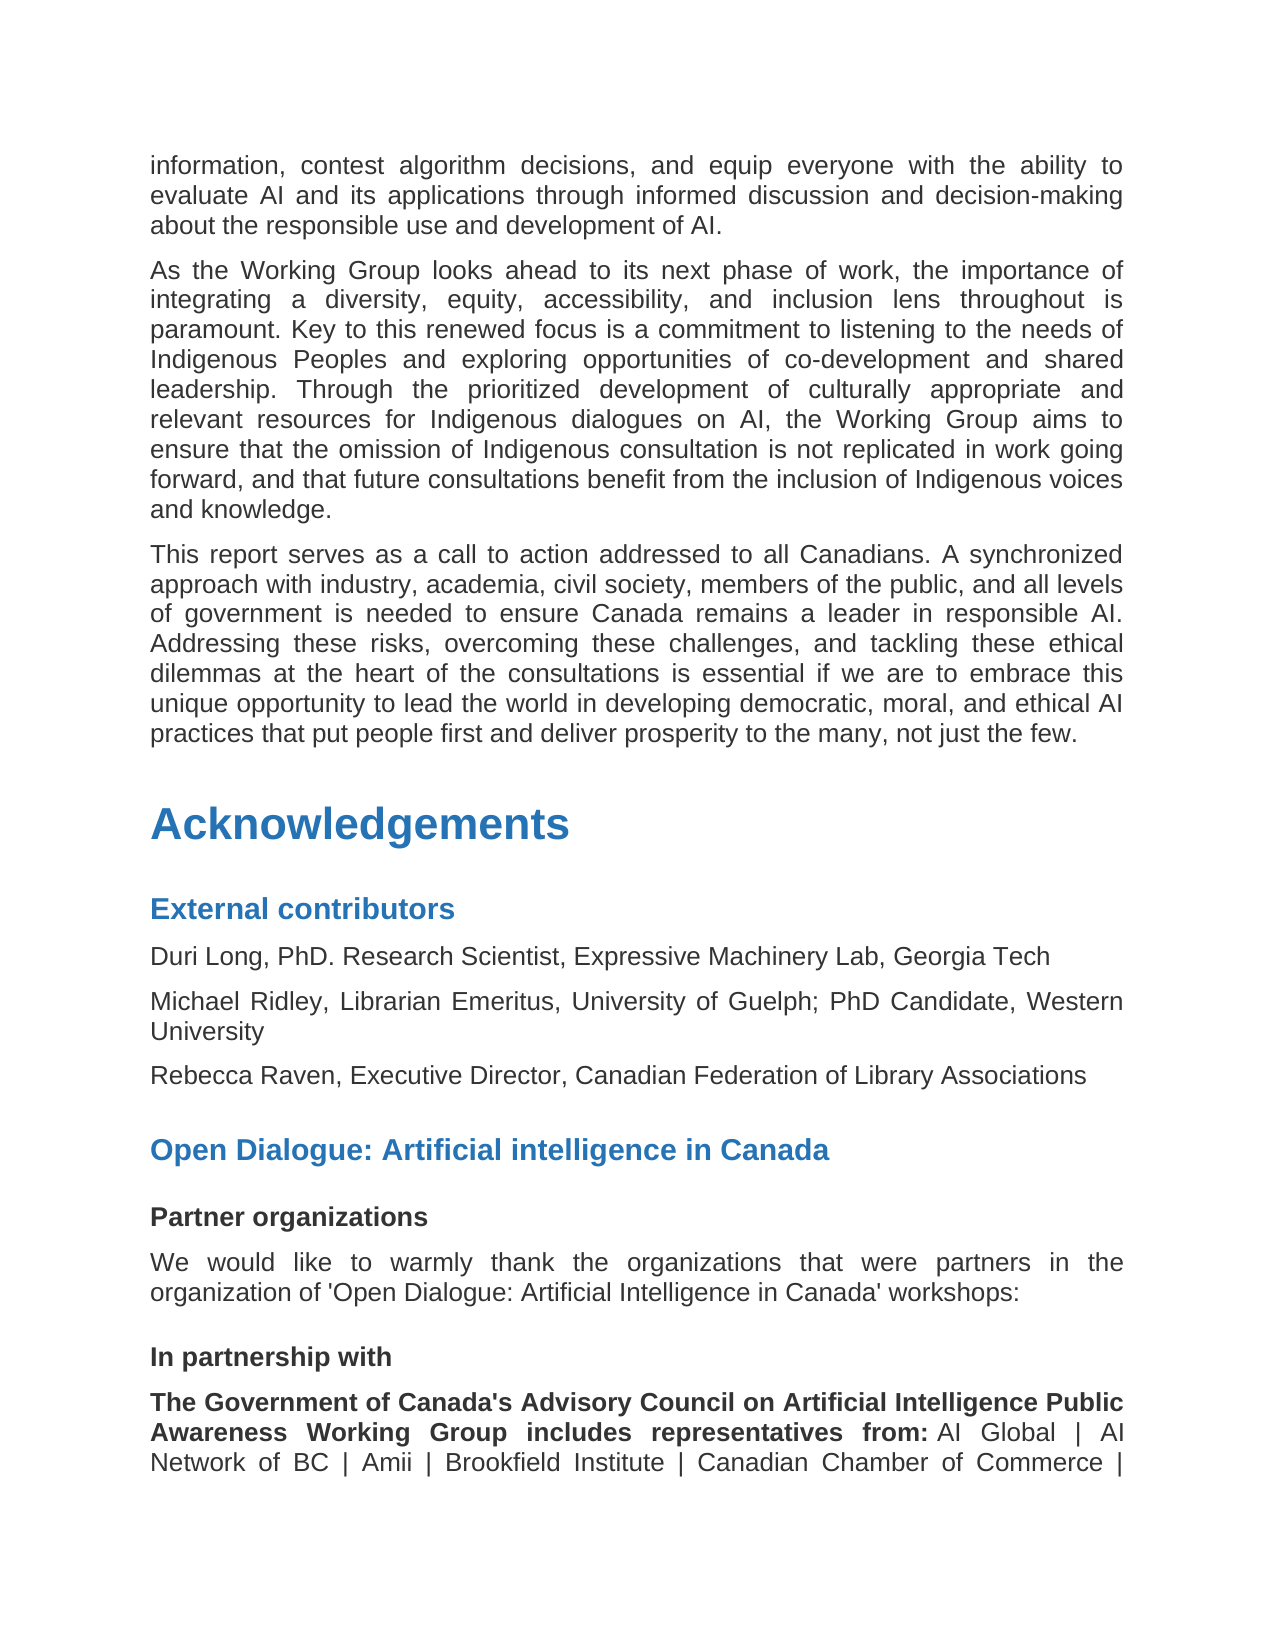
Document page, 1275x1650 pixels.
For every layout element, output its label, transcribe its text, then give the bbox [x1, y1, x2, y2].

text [150, 1387, 1125, 1477]
text Michael Ridley, Librarian Emeritus, University of Guelph; PhD Candidate, Western University [150, 986, 1125, 1045]
text This report serves as a call to action addressed to all Canadians. A synchronized approach with industry, academia, civil society, members of the public, and all levels of government is needed to ensure Canada remains a leader in responsible AI. Addressing these risks, overcoming these challenges, and tackling these ethical dilemmas at the heart of the consultations is essential if we are to embrace this unique opportunity to lead the world in developing democratic, moral, and ethical AI practices that put people first and deliver prosperity to the many, not just the few. [150, 539, 1125, 748]
text In partnership with [150, 1341, 1125, 1372]
text Partner organizations [150, 1201, 1125, 1232]
text Duri Long, PhD. Research Scientist, Expressive Machinery Lab, Georgia Tech [150, 941, 1125, 971]
text External contributors [150, 891, 1125, 926]
text We would like to warmly thank the organizations that were partners in the organization of 'Open Dialogue: Artificial Intelligence in Canada' workshops: [150, 1247, 1125, 1307]
text Rebecca Raven, Executive Director, Canadian Federation of Library Associations [150, 1060, 1125, 1090]
text Acknowledgements [150, 798, 1125, 849]
text Open Dialogue: Artificial intelligence in Canada [150, 1132, 1125, 1167]
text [150, 150, 1125, 240]
text As the Working Group looks ahead to its next phase of work, the importance of integrating a diversity, equity, accessibility, and inclusion lens throughout is paramount. Key to this renewed focus is a commitment to listening to the needs of Indigenous Peoples and exploring opportunities of co-development and shared leadership. Through the prioritized development of culturally appropriate and relevant resources for Indigenous dialogues on AI, the Working Group aims to ensure that the omission of Indigenous consultation is not replicated in work going forward, and that future consultations benefit from the inclusion of Indigenous voices and knowledge. [150, 255, 1125, 524]
